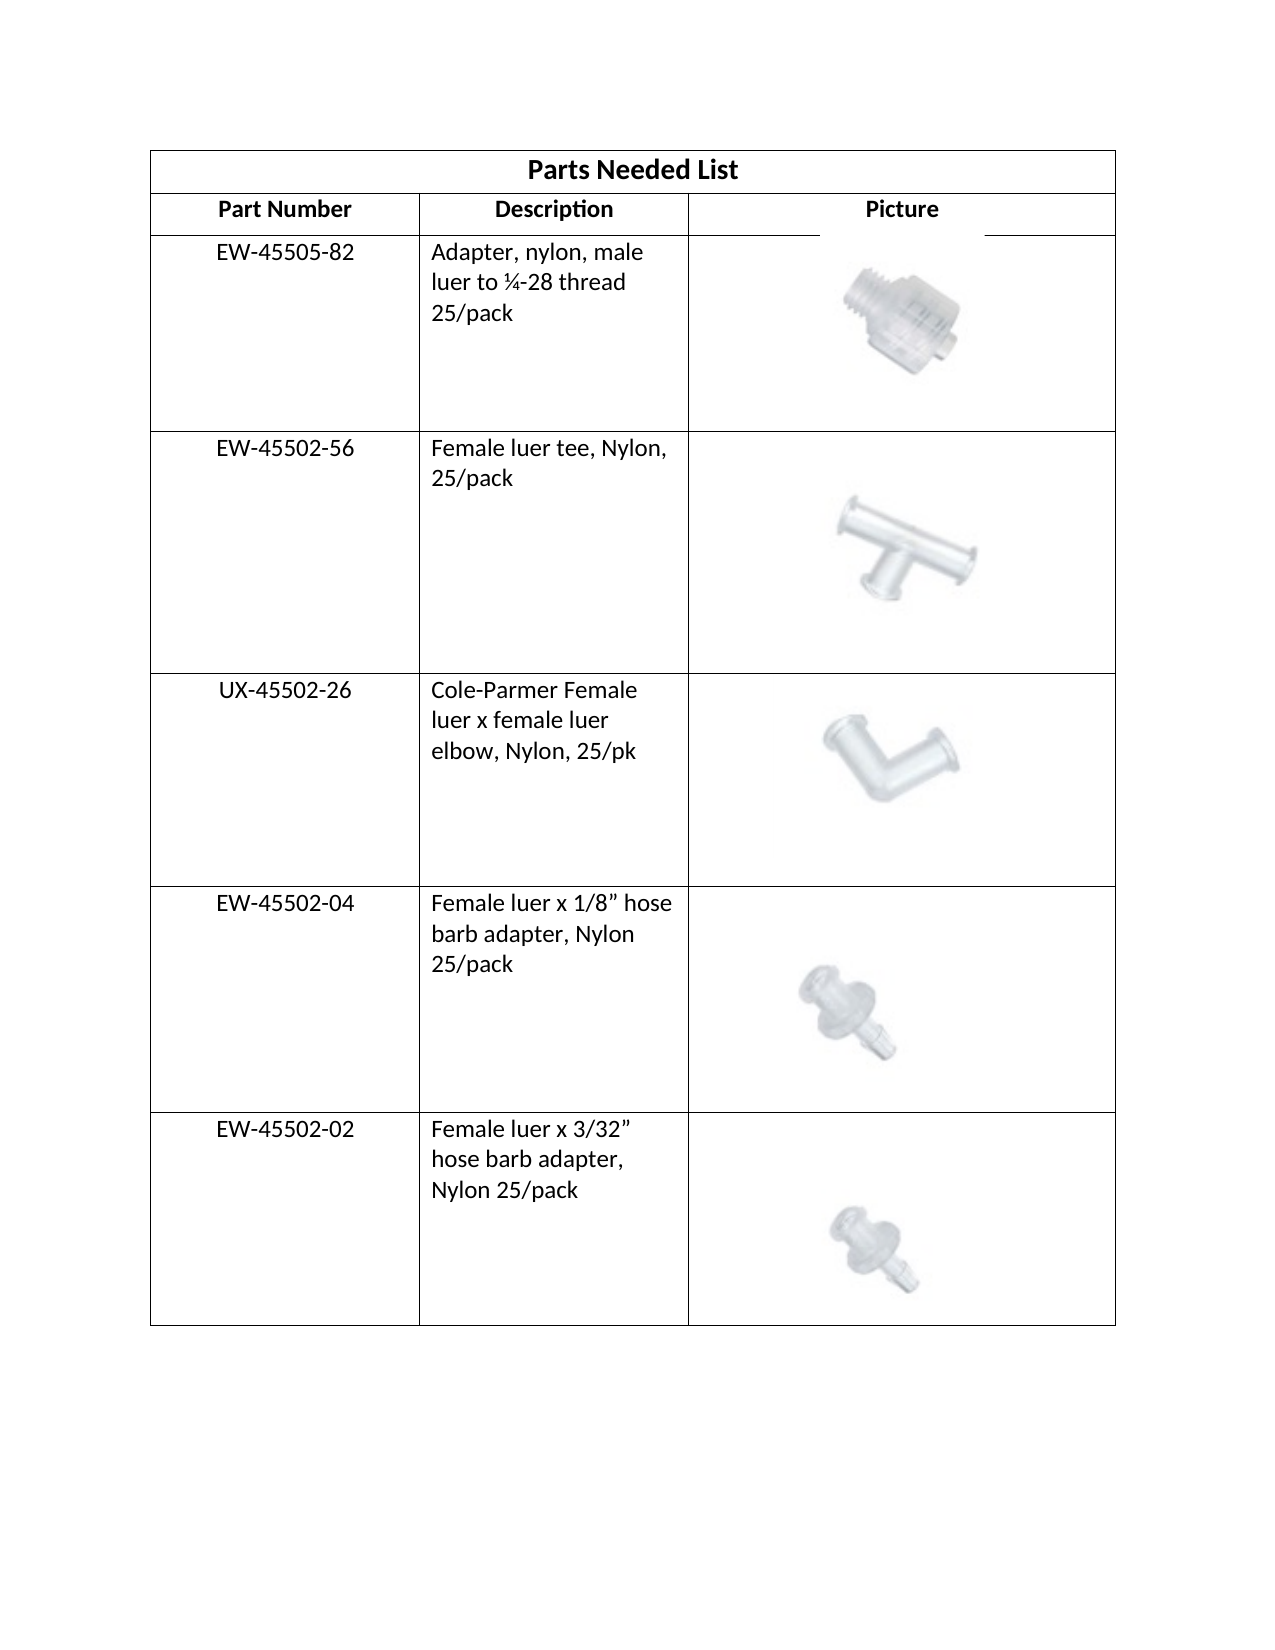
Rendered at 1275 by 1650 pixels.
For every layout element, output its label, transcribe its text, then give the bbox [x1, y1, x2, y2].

table_cell [689, 887, 1115, 1112]
picture [739, 1135, 1005, 1313]
table_cell [689, 674, 1115, 886]
table_cell [689, 236, 1115, 431]
table_cell Description [420, 194, 688, 235]
table_cell EW-45502-02 [151, 1113, 419, 1325]
picture [700, 887, 990, 1082]
table_cell Female luer x 3/32” hose barb adapter, Nylon 25/pack [420, 1113, 688, 1325]
table_header Parts Needed List [151, 151, 1115, 192]
table_cell EW-45502-04 [151, 887, 419, 1112]
table_cell Adapter, nylon, male luer to ¼-28 thread 25/pack [420, 236, 688, 431]
table_cell Cole-Parmer Female luer x female luer elbow, Nylon, 25/pk [420, 674, 688, 886]
table_cell EW-45505-82 [151, 236, 419, 431]
table_cell Picture [689, 194, 1115, 235]
table_cell Part Number [151, 194, 419, 235]
table_cell EW-45502-56 [151, 432, 419, 673]
table_cell [689, 1113, 1115, 1325]
picture [820, 235, 985, 401]
picture [772, 674, 1033, 858]
table_cell [689, 432, 1115, 673]
table_cell Female luer tee, Nylon, 25/pack [420, 432, 688, 673]
picture [746, 432, 1059, 643]
table_cell UX-45502-26 [151, 674, 419, 886]
table_cell Female luer x 1/8” hose barb adapter, Nylon 25/pack [420, 887, 688, 1112]
